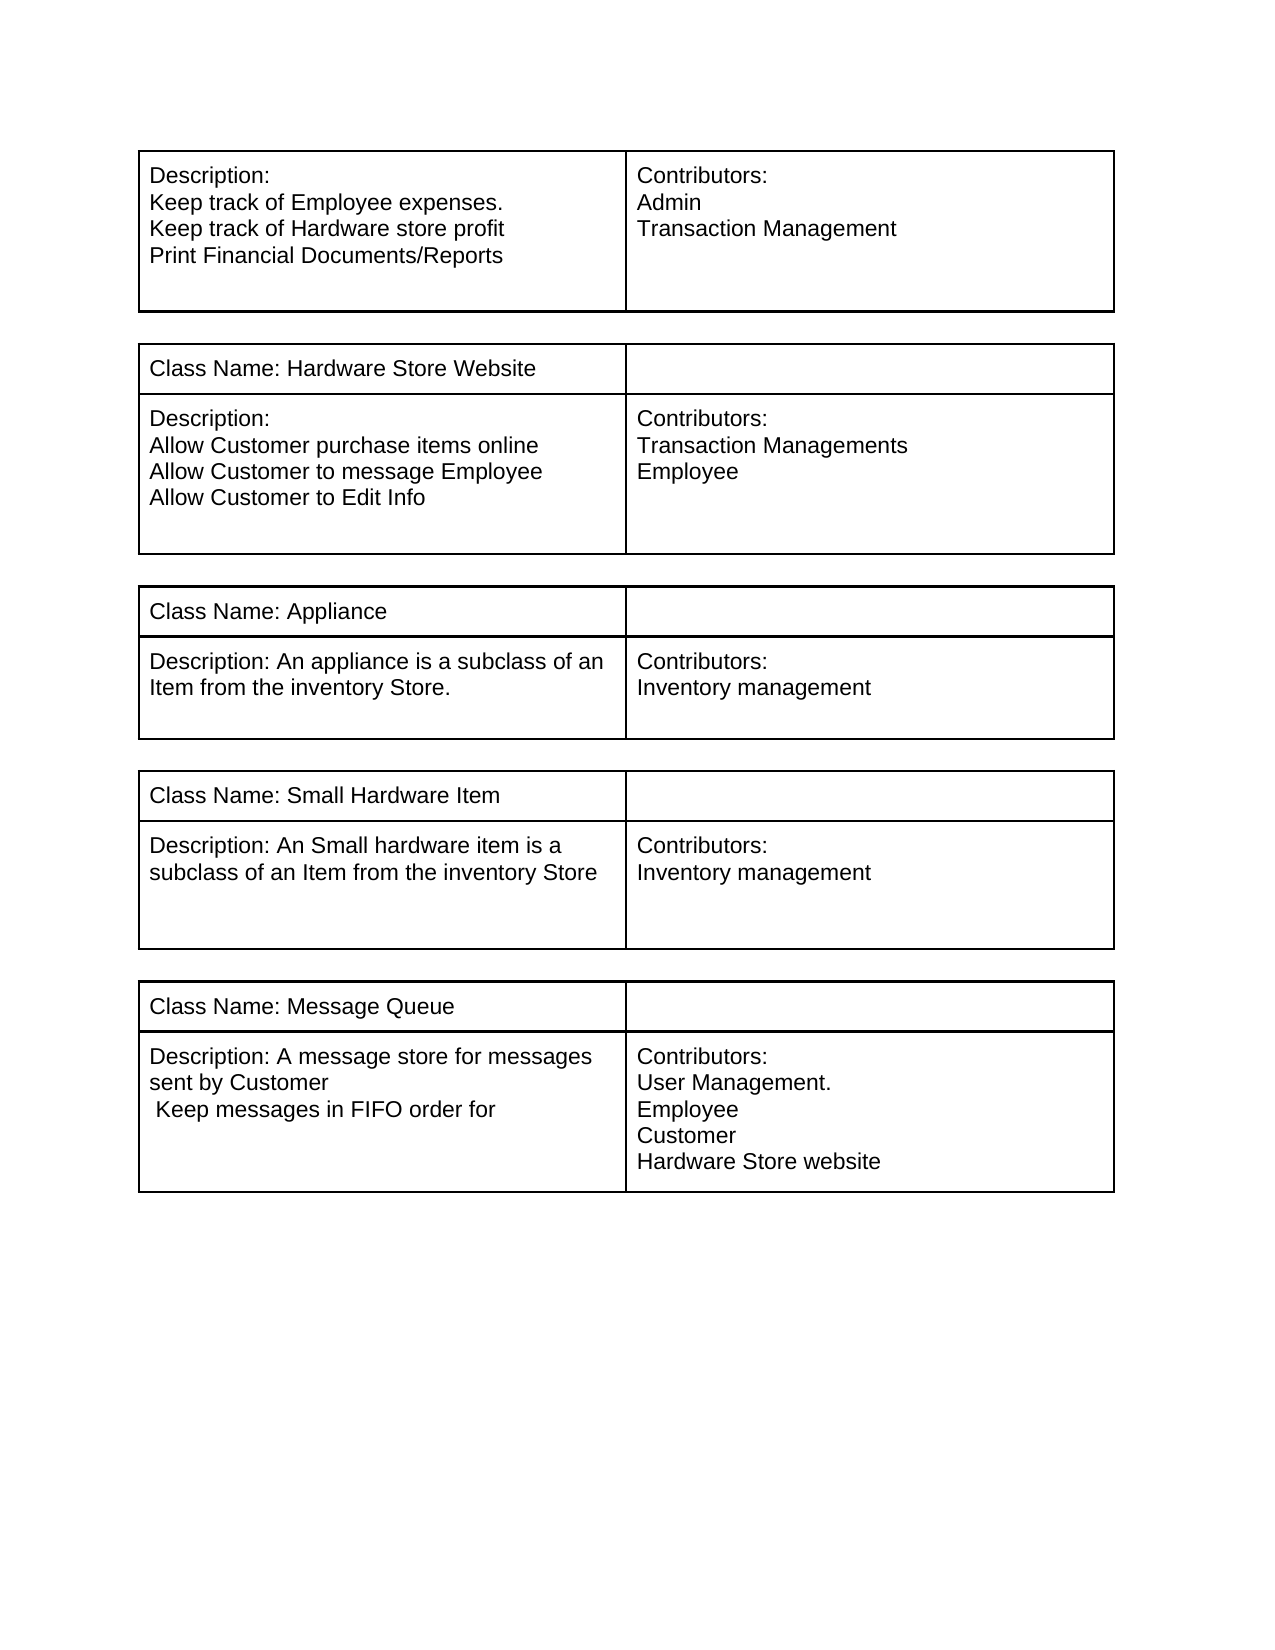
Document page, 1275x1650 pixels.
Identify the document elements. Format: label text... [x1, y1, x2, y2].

table_header Class Name: Small Hardware Item [140, 772, 625, 820]
table_cell Contributors: Transaction Managements Employee [627, 395, 1113, 553]
table_cell Description: Allow Customer purchase items online Allow Customer to message Employee Allow Customer to Edit Info [140, 395, 625, 553]
table_header Class Name: Message Queue [140, 983, 625, 1030]
table_header [627, 345, 1113, 393]
table_cell Contributors: User Management. Employee Customer Hardware Store website [627, 1033, 1113, 1191]
table_header [627, 588, 1113, 635]
table_cell Description: Keep track of Employee expenses. Keep track of Hardware store profit Print Financial Documents/Reports [140, 152, 625, 310]
table_cell Contributors: Inventory management [627, 822, 1113, 948]
table_cell Contributors: Inventory management [627, 638, 1113, 737]
table_cell Description: An Small hardware item is a subclass of an Item from the inventory Store [140, 822, 625, 948]
table_header [627, 983, 1113, 1030]
table_header [627, 772, 1113, 820]
table_cell Contributors: Admin Transaction Management [627, 152, 1113, 310]
table_cell Description: A message store for messages sent by Customer Keep messages in FIFO order for [140, 1033, 625, 1191]
table_header Class Name: Hardware Store Website [140, 345, 625, 393]
table_cell Description: An appliance is a subclass of an Item from the inventory Store. [140, 638, 625, 737]
table_header Class Name: Appliance [140, 588, 625, 635]
